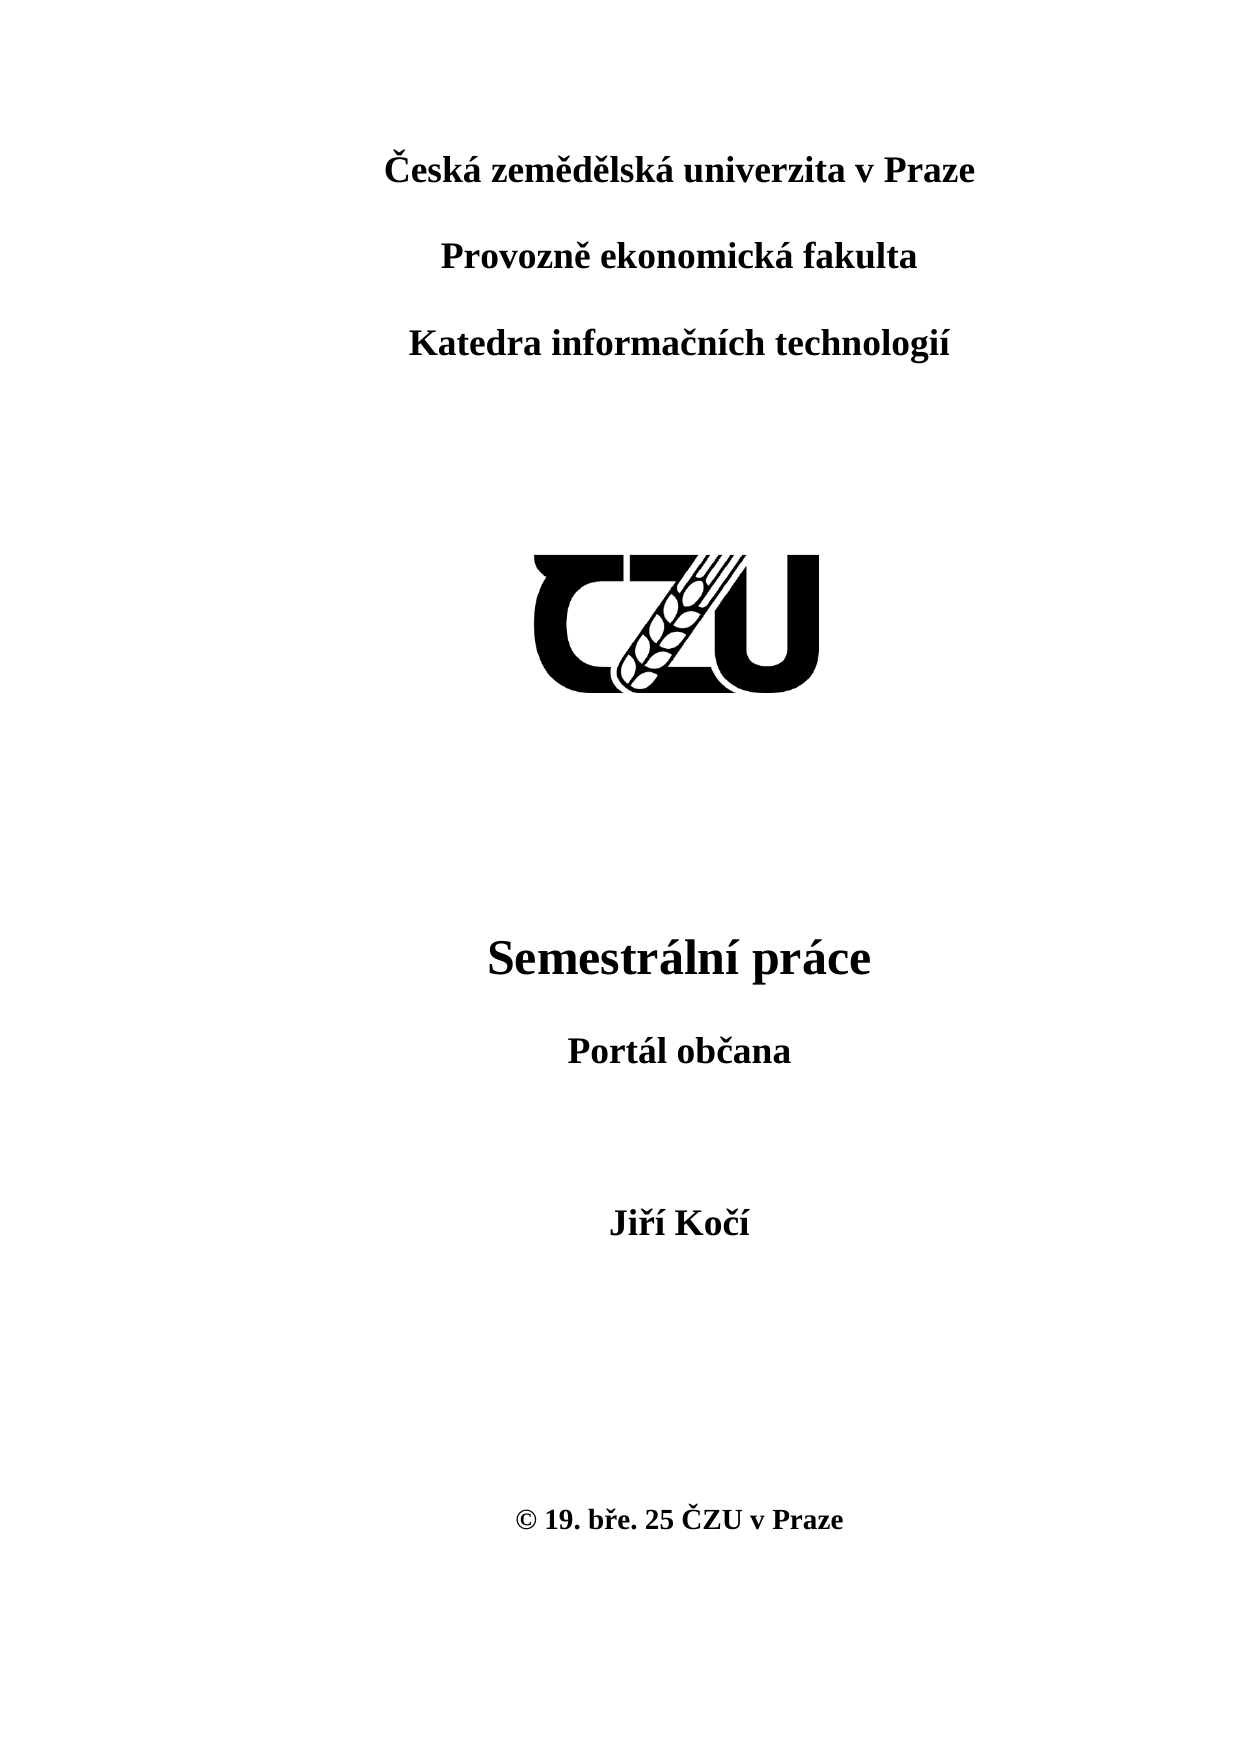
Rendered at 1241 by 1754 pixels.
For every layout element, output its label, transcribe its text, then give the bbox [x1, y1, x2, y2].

text © 19. bře. 25 ČZU v Praze [207, 1502, 1152, 1536]
text Česká zemědělská univerzita v Praze [207, 148, 1152, 191]
text Portál občana [207, 1028, 1152, 1071]
text Katedra informačních technologií [207, 320, 1152, 363]
text Jiří Kočí [207, 1201, 1152, 1244]
text Semestrální práce [207, 927, 1152, 985]
picture [429, 449, 930, 798]
text Provozně ekonomická fakulta [207, 234, 1152, 277]
